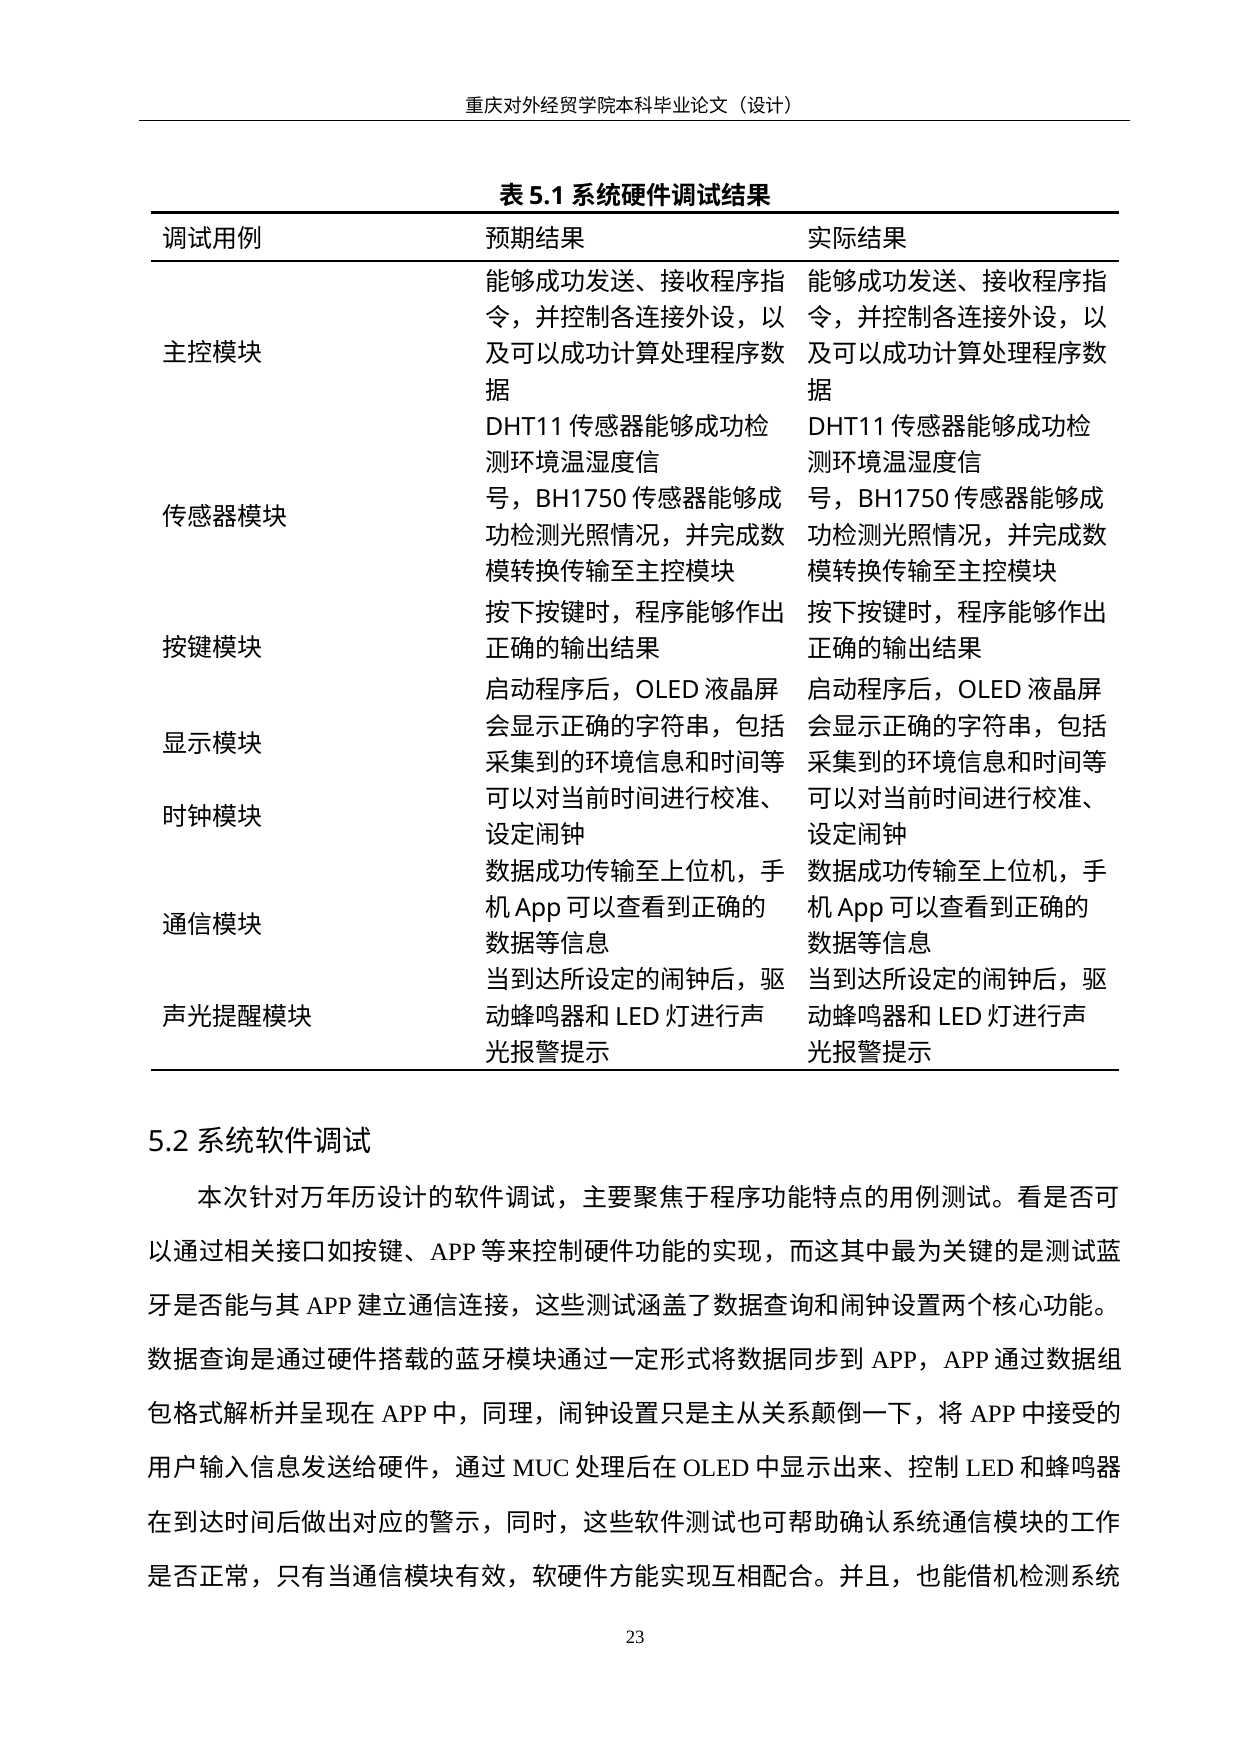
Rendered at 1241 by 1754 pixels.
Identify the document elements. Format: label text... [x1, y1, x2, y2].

table_cell 能够成功发送、接收程序指令，并控制各连接外设，以及可以成功计算处理程序数据 [474, 262, 796, 406]
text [148, 1163, 1122, 1596]
table_cell 声光提醒模块 [151, 960, 473, 1069]
table_cell 按键模块 [151, 588, 473, 670]
table_cell 通信模块 [151, 851, 473, 960]
table_cell 能够成功发送、接收程序指令，并控制各连接外设，以及可以成功计算处理程序数据 [796, 262, 1119, 406]
table_header 预期结果 [474, 214, 796, 260]
table_cell 主控模块 [151, 262, 473, 406]
table_cell 数据成功传输至上位机，手机App可以查看到正确的数据等信息 [796, 851, 1119, 960]
table_cell 显示模块 [151, 670, 473, 779]
table_cell 启动程序后，OLED液晶屏会显示正确的字符串，包括采集到的环境信息和时间等 [796, 670, 1119, 779]
table_cell 数据成功传输至上位机，手机App可以查看到正确的数据等信息 [474, 851, 796, 960]
table_header 调试用例 [151, 214, 473, 260]
table_cell 当到达所设定的闹钟后，驱动蜂鸣器和LED灯进行声光报警提示 [796, 960, 1119, 1069]
table_cell 传感器模块 [151, 406, 473, 588]
table_header 实际结果 [796, 214, 1119, 260]
table_cell 可以对当前时间进行校准、设定闹钟 [474, 779, 796, 851]
table_cell 当到达所设定的闹钟后，驱动蜂鸣器和LED灯进行声光报警提示 [474, 960, 796, 1069]
text 表5.1 系统硬件调试结果 [148, 175, 1122, 211]
table_cell 时钟模块 [151, 779, 473, 851]
table_cell DHT11传感器能够成功检测环境温湿度信号，BH1750传感器能够成功检测光照情况，并完成数模转换传输至主控模块 [796, 406, 1119, 588]
table_cell 按下按键时，程序能够作出正确的输出结果 [474, 588, 796, 670]
table_cell DHT11传感器能够成功检测环境温湿度信号，BH1750传感器能够成功检测光照情况，并完成数模转换传输至主控模块 [474, 406, 796, 588]
table_cell 可以对当前时间进行校准、设定闹钟 [796, 779, 1119, 851]
table_cell 按下按键时，程序能够作出正确的输出结果 [796, 588, 1119, 670]
table_cell 启动程序后，OLED液晶屏会显示正确的字符串，包括采集到的环境信息和时间等 [474, 670, 796, 779]
text 5.2 系统软件调试 [148, 1108, 1122, 1163]
